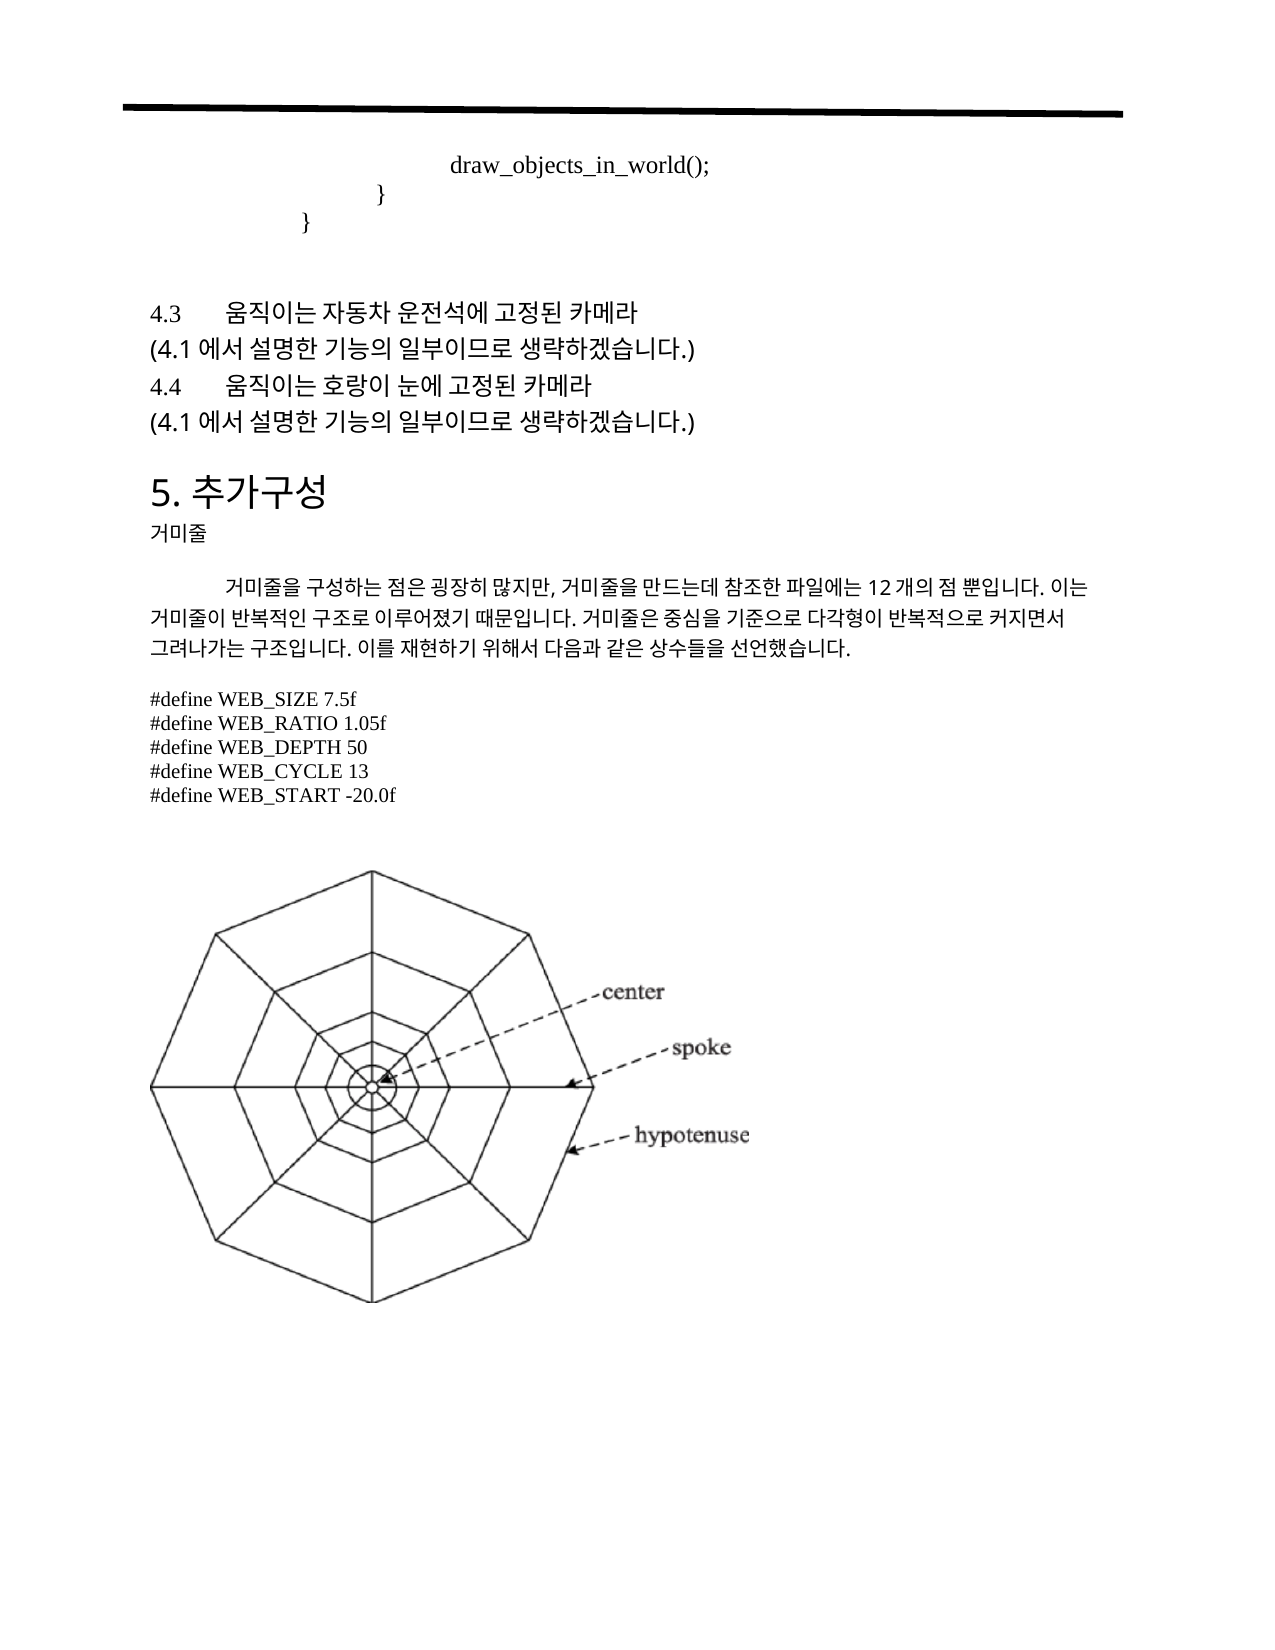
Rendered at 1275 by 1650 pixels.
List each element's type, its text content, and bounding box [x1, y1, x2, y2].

text } [225, 207, 1125, 236]
text #define WEB_START -20.0f [150, 783, 1125, 807]
text #define WEB_CYCLE 13 [150, 759, 1125, 783]
text (4.1에서 설명한 기능의 일부이므로 생략하겠습니다.) [150, 402, 1125, 463]
text 거미줄 [150, 517, 1125, 547]
text #define WEB_DEPTH 50 [150, 735, 1125, 759]
text #define WEB_RATIO 1.05f [150, 711, 1125, 735]
text } [225, 179, 1125, 207]
text #define WEB_SIZE 7.5f [150, 687, 1125, 711]
text 거미줄을 구성하는 점은 굉장히 많지만, 거미줄을 만드는데 참조한 파일에는 12개의 점 뿐입니다. 이는 거미줄이 반복적인 구조로 이루어졌기 때문입니다. 거미줄은 중심을 기준으로 다각형이 반복적으로 커지면서 그려나가는 구조입니다. 이를 재현하기 위해서 다음과 같은 상수들을 선언했습니다. [150, 572, 1125, 687]
list 움직이는 호랑이 눈에 고정된 카메라 [150, 366, 1125, 402]
picture [150, 855, 753, 1306]
text 5. 추가구성 [150, 463, 1125, 517]
text draw_objects_in_world(); [225, 150, 1125, 179]
list 움직이는 자동차 운전석에 고정된 카메라 (4.1에서 설명한 기능의 일부이므로 생략하겠습니다.) [150, 294, 1125, 366]
